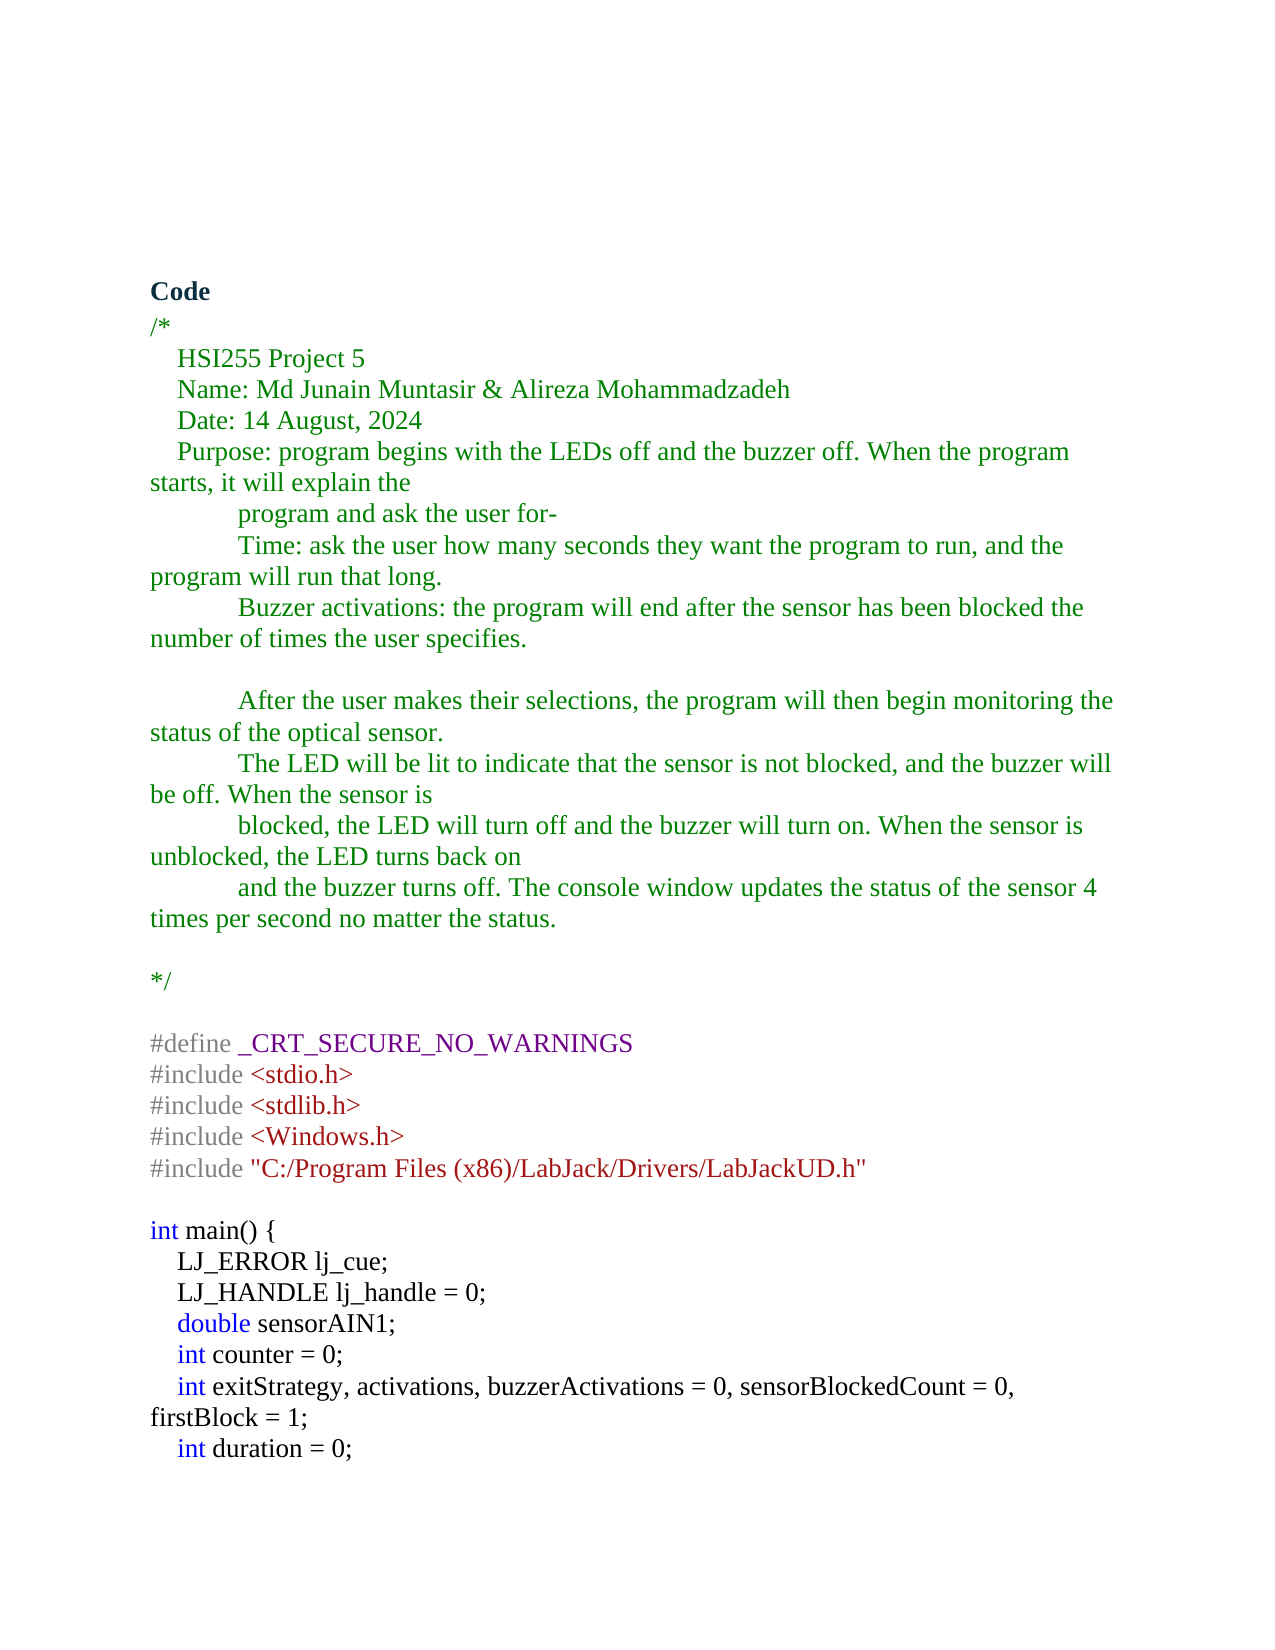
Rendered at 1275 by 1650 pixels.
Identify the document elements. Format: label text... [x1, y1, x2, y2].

text int counter = 0; [150, 1338, 1125, 1370]
text program and ask the user for- [150, 498, 1125, 529]
text #include <stdio.h> [150, 1058, 1125, 1089]
text Purpose: program begins with the LEDs off and the buzzer off. When the program starts, it will explain the [150, 435, 1125, 498]
text int exitStrategy, activations, buzzerActivations = 0, sensorBlockedCount = 0, firstBlock = 1; [150, 1370, 1125, 1432]
text and the buzzer turns off. The console window updates the status of the sensor 4 times per second no matter the status. [150, 871, 1125, 934]
text The LED will be lit to indicate that the sensor is not blocked, and the buzzer will be off. When the sensor is [150, 747, 1125, 809]
text /* [150, 311, 1125, 342]
text double sensorAIN1; [150, 1307, 1125, 1338]
text HSI255 Project 5 [150, 342, 1125, 373]
text LJ_ERROR lj_cue; [150, 1245, 1125, 1276]
subtitle Code [150, 275, 1125, 307]
text int main() { [150, 1214, 1125, 1245]
text #include <Windows.h> [150, 1121, 1125, 1152]
text LJ_HANDLE lj_handle = 0; [150, 1276, 1125, 1307]
text */ [150, 965, 1125, 996]
text blocked, the LED will turn off and the buzzer will turn on. When the sensor is unblocked, the LED turns back on [150, 809, 1125, 871]
text Buzzer activations: the program will end after the sensor has been blocked the number of times the user specifies. [150, 591, 1125, 653]
text Name: Md Junain Muntasir & Alireza Mohammadzadeh [150, 373, 1125, 404]
text int duration = 0; [150, 1432, 1125, 1463]
text #include <stdlib.h> [150, 1089, 1125, 1121]
text Date: 14 August, 2024 [150, 404, 1125, 435]
text #define _CRT_SECURE_NO_WARNINGS [150, 1027, 1125, 1058]
text After the user makes their selections, the program will then begin monitoring the status of the optical sensor. [150, 684, 1125, 747]
text #include "C:/Program Files (x86)/LabJack/Drivers/LabJackUD.h" [150, 1152, 1125, 1183]
text Time: ask the user how many seconds they want the program to run, and the program will run that long. [150, 529, 1125, 591]
